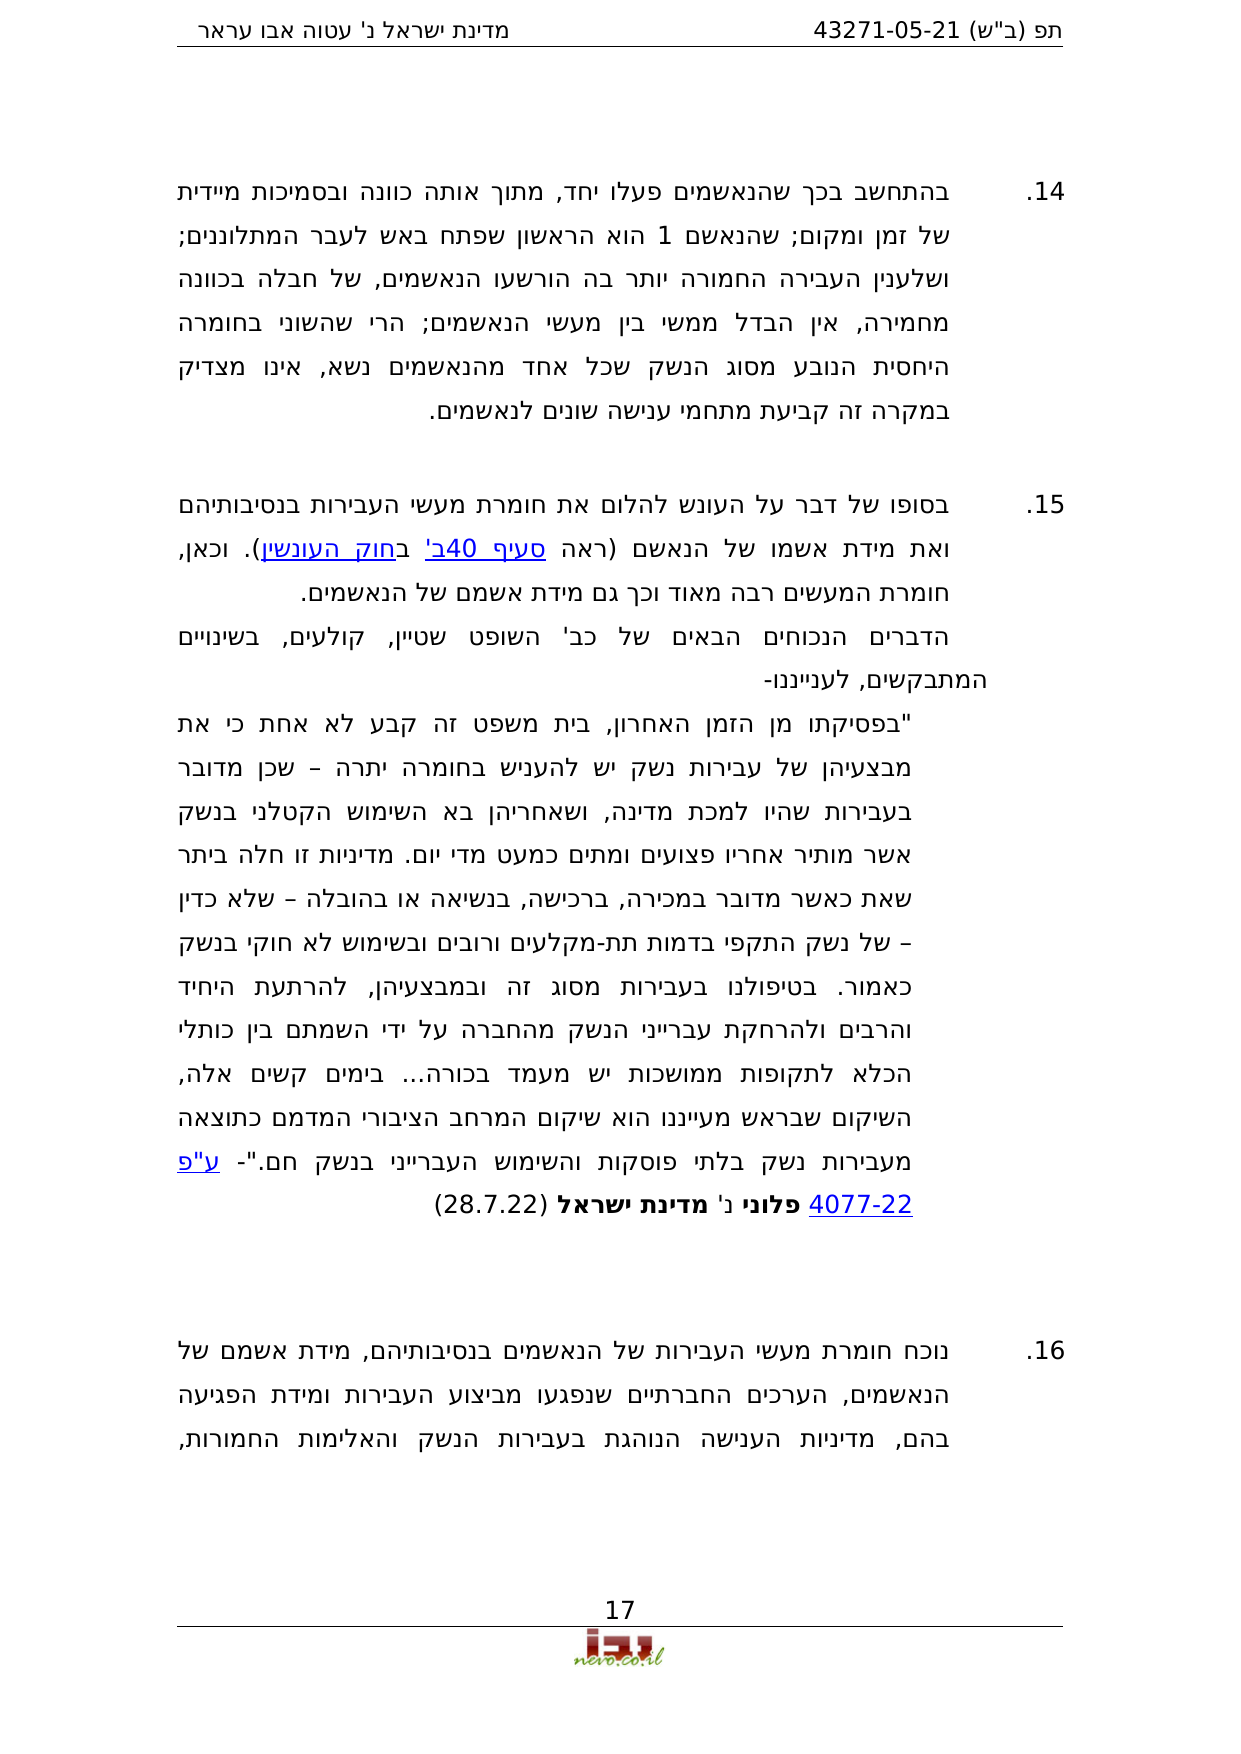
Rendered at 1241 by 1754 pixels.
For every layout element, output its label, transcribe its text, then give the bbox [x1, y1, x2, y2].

list בסופו של דבר על העונש להלום את חומרת מעשי העבירות בנסיבותיהם ואת מידת אשמו של הנאשם (ראה סעיף 40ב' בחוק העונשין). וכאן, חומרת המעשים רבה מאוד וכך גם מידת אשמם של הנאשמים. [177, 491, 1026, 607]
text "בפסיקתו מן הזמן האחרון, בית משפט זה קבע לא אחת כי את מבצעיהן של עבירות נשק יש להעניש בחומרה יתרה – שכן מדובר בעבירות שהיו למכת מדינה, ושאחריהן בא השימוש הקטלני בנשק אשר מותיר אחריו פצועים ומתים כמעט מדי יום. מדיניות זו חלה ביתר שאת כאשר מדובר במכירה, ברכישה, בנשיאה או בהובלה – שלא כדין – של נשק התקפי בדמות תת-מקלעים ורובים ובשימוש לא חוקי בנשק כאמור. בטיפולנו בעבירות מסוג זה ובמבצעיהן, להרתעת היחיד והרבים ולהרחקת עברייני הנשק מהחברה על ידי השמתם בין כותלי הכלא לתקופות ממושכות יש מעמד בכורה... בימים קשים אלה, השיקום שבראש מעייננו הוא שיקום המרחב הציבורי המדמם כתוצאה מעבירות נשק בלתי פוסקות והשימוש העברייני בנשק חם."- ע"פ 4077-22 פלוני נ' מדינת ישראל (28.7.22) [177, 709, 913, 1220]
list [177, 1337, 1026, 1453]
picture [574, 1628, 666, 1667]
text הדברים הנכוחים הבאים של כב' השופט שטיין, קולעים, בשינויים המתבקשים, לענייננו- [177, 622, 988, 695]
list בהתחשב בכך שהנאשמים פעלו יחד, מתוך אותה כוונה ובסמיכות מיידית של זמן ומקום; שהנאשם 1 הוא הראשון שפתח באש לעבר המתלוננים; ושלענין העבירה החמורה יותר בה הורשעו הנאשמים, של חבלה בכוונה מחמירה, אין הבדל ממשי בין מעשי הנאשמים; הרי שהשוני בחומרה היחסית הנובע מסוג הנשק שכל אחד מהנאשמים נשא, אינו מצדיק במקרה זה קביעת מתחמי ענישה שונים לנאשמים. [177, 177, 1026, 425]
